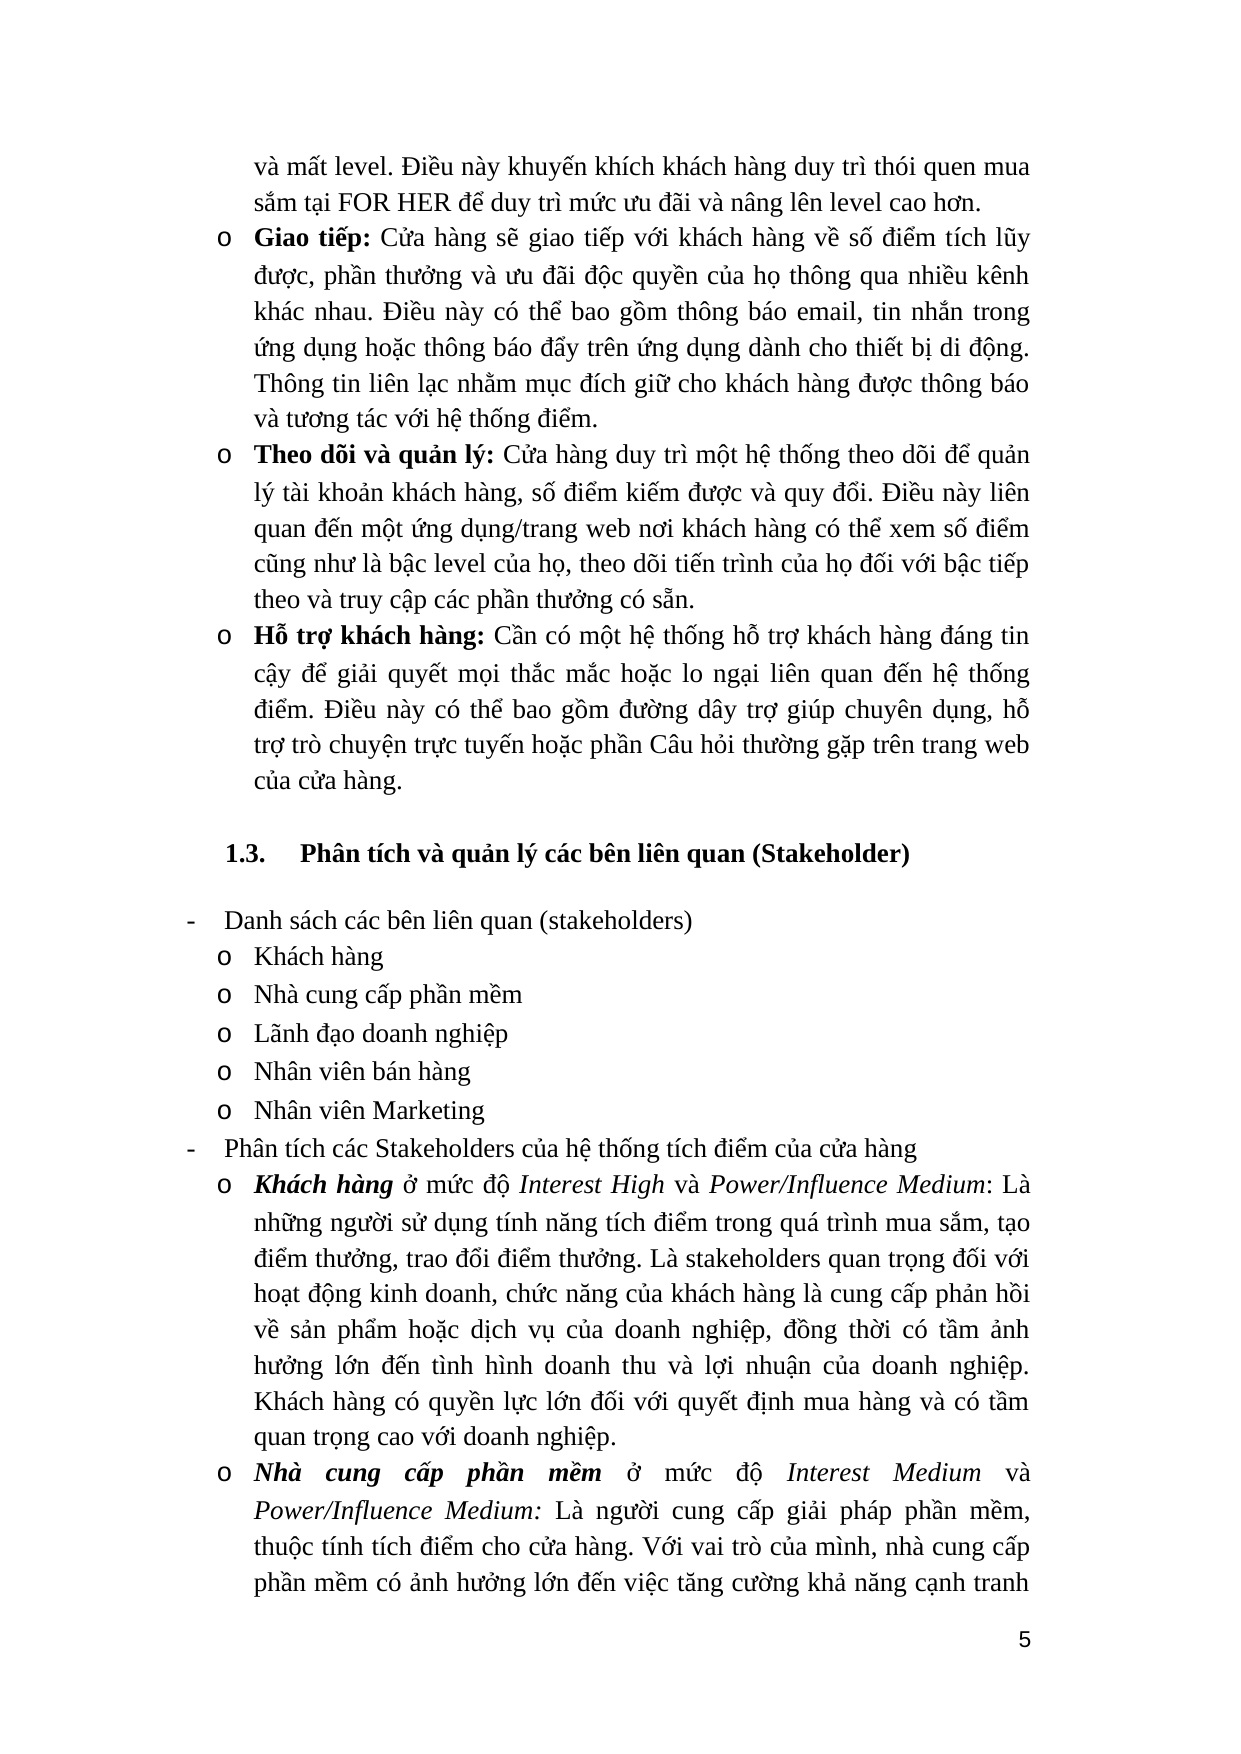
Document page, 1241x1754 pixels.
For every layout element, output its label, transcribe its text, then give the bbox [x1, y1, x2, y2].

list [216, 150, 1031, 217]
list Nhân viên bán hàng [216, 1056, 1031, 1089]
list Nhà cung cấp phần mềm [216, 979, 1031, 1012]
subtitle Phân tích và quản lý các bên liên quan (Stakeholder) [225, 837, 1031, 869]
list Giao tiếp: Cửa hàng sẽ giao tiếp với khách hàng về số điểm tích lũy được, phần thưởng và ưu đãi độc quyền của họ thông qua nhiều kênh khác nhau. Điều này có thể bao gồm thông báo email, tin nhắn trong ứng dụng hoặc thông báo đẩy trên ứng dụng dành cho thiết bị di động. Thông tin liên lạc nhằm mục đích giữ cho khách hàng được thông báo và tương tác với hệ thống điểm. [216, 221, 1031, 433]
list Hỗ trợ khách hàng: Cần có một hệ thống hỗ trợ khách hàng đáng tin cậy để giải quyết mọi thắc mắc hoặc lo ngại liên quan đến hệ thống điểm. Điều này có thể bao gồm đường dây trợ giúp chuyên dụng, hỗ trợ trò chuyện trực tuyến hoặc phần Câu hỏi thường gặp trên trang web của cửa hàng. [216, 619, 1031, 795]
list Lãnh đạo doanh nghiệp [216, 1017, 1031, 1051]
list Nhân viên Marketing [216, 1094, 1031, 1127]
list Danh sách các bên liên quan (stakeholders) [186, 904, 1031, 936]
list Khách hàng [216, 940, 1031, 974]
list Theo dõi và quản lý: Cửa hàng duy trì một hệ thống theo dõi để quản lý tài khoản khách hàng, số điểm kiếm được và quy đổi. Điều này liên quan đến một ứng dụng/trang web nơi khách hàng có thể xem số điểm cũng như là bậc level của họ, theo dõi tiến trình của họ đối với bậc tiếp theo và truy cập các phần thưởng có sẵn. [216, 438, 1031, 614]
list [216, 1456, 1031, 1597]
list Khách hàng ở mức độ Interest High và Power/Influence Medium: Là những người sử dụng tính năng tích điểm trong quá trình mua sắm, tạo điểm thưởng, trao đổi điểm thưởng. Là stakeholders quan trọng đối với hoạt động kinh doanh, chức năng của khách hàng là cung cấp phản hồi về sản phẩm hoặc dịch vụ của doanh nghiệp, đồng thời có tầm ảnh hưởng lớn đến tình hình doanh thu và lợi nhuận của doanh nghiệp. Khách hàng có quyền lực lớn đối với quyết định mua hàng và có tầm quan trọng cao với doanh nghiệp. [216, 1168, 1031, 1452]
list Phân tích các Stakeholders của hệ thống tích điểm của cửa hàng [186, 1132, 1031, 1163]
